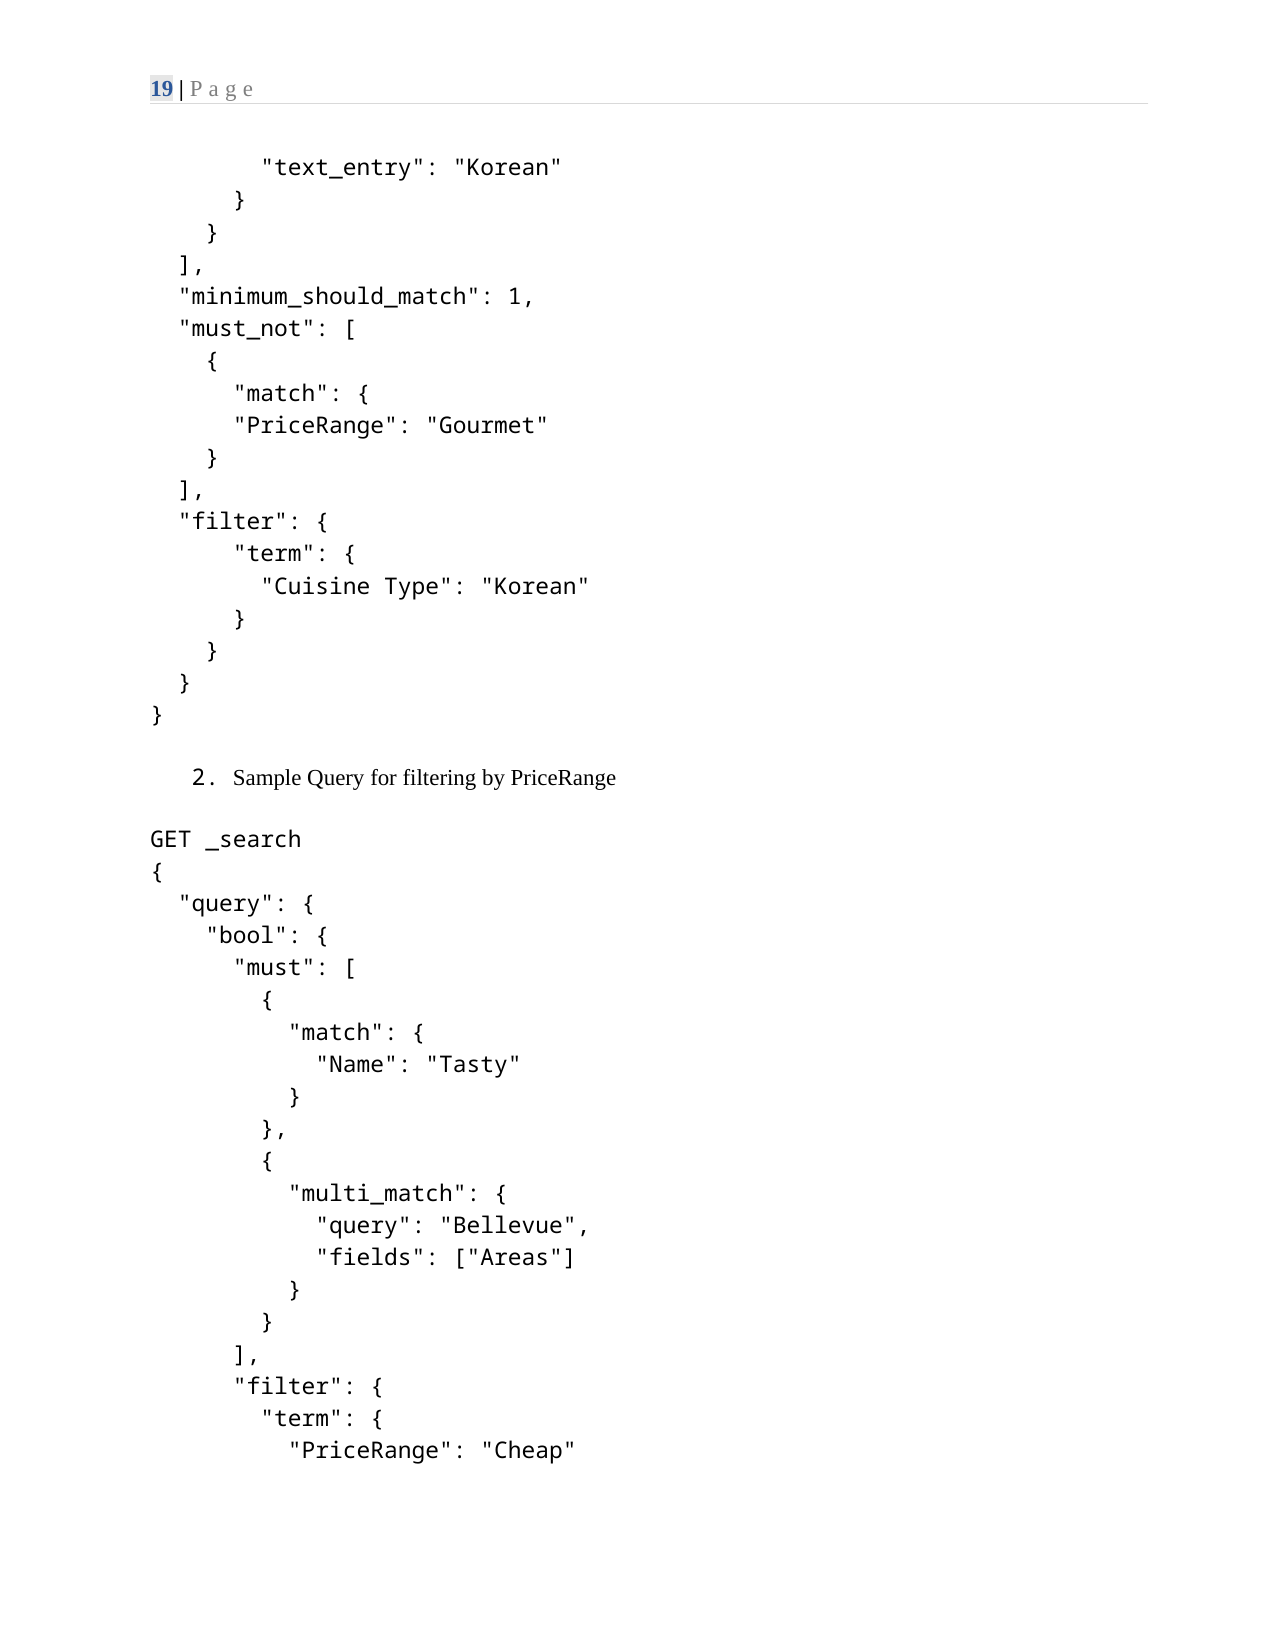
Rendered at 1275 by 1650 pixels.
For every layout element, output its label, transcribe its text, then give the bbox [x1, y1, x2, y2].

text "PriceRange": "Gourmet" [150, 409, 1148, 440]
text "multi_match": { [150, 1177, 1148, 1208]
text "minimum_should_match": 1, [150, 280, 1148, 311]
text "filter": { [150, 505, 1148, 536]
text } [150, 441, 1148, 472]
text } [150, 698, 1148, 729]
text } [150, 634, 1148, 665]
text "Name": "Tasty" [150, 1048, 1148, 1079]
text "fields": ["Areas"] [150, 1241, 1148, 1272]
text "PriceRange": "Cheap" [150, 1434, 1148, 1465]
text ], [150, 473, 1148, 504]
text { [150, 1144, 1148, 1176]
text 2. Sample Query for filtering by PriceRange [150, 760, 1148, 792]
text } [150, 602, 1148, 633]
text }, [150, 1112, 1148, 1143]
text } [150, 1273, 1148, 1304]
text "match": { [150, 1016, 1148, 1047]
text "must_not": [ [150, 312, 1148, 343]
text ], [150, 1337, 1148, 1369]
text "bool": { [150, 919, 1148, 950]
text "match": { [150, 376, 1148, 408]
text "must": [ [150, 951, 1148, 982]
text "query": { [150, 887, 1148, 918]
text GET _search [150, 822, 1148, 854]
text { [150, 344, 1148, 376]
text } [150, 1305, 1148, 1337]
text } [150, 183, 1148, 214]
text "term": { [150, 1402, 1148, 1433]
text "Cuisine Type": "Korean" [150, 569, 1148, 601]
text { [150, 855, 1148, 886]
text "query": "Bellevue", [150, 1209, 1148, 1240]
text "filter": { [150, 1370, 1148, 1401]
text } [150, 666, 1148, 697]
text "text_entry": "Korean" [150, 151, 1148, 182]
text } [150, 216, 1148, 247]
text "term": { [150, 537, 1148, 569]
text ], [150, 248, 1148, 279]
text } [150, 1080, 1148, 1111]
text { [150, 983, 1148, 1015]
